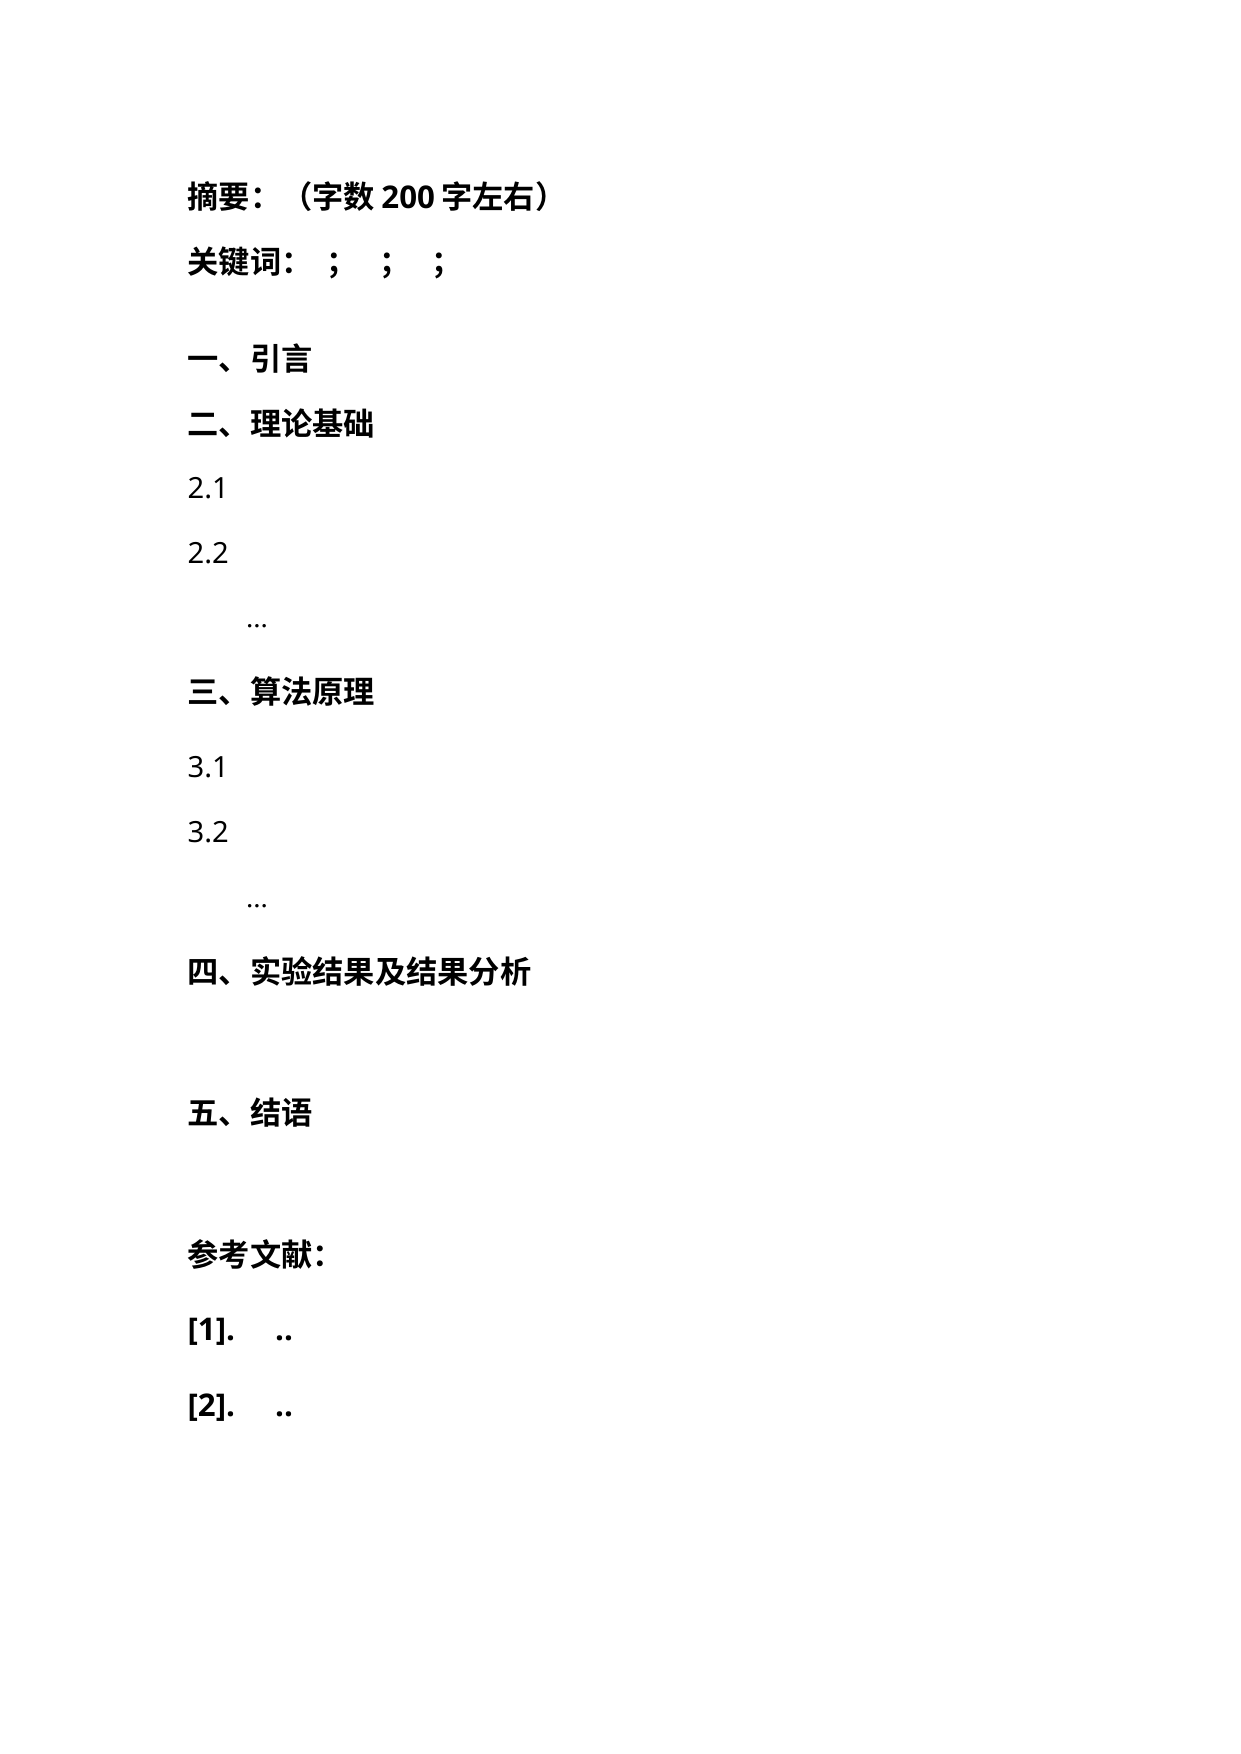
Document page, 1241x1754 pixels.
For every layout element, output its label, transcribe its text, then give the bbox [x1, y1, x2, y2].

list 四、实验结果及结果分析 [187, 937, 1053, 1002]
list 2.2 [187, 519, 1053, 584]
text 关键词： ； ； ； [187, 227, 1053, 292]
list .. [187, 1372, 1053, 1437]
list .. [187, 1296, 1053, 1361]
text 一、引言 [187, 324, 1053, 389]
list 五、结语 [187, 1079, 1053, 1144]
list ... [187, 584, 1053, 649]
list 2.1 [187, 454, 1053, 519]
text 摘要：（字数200字左右） [187, 162, 1053, 227]
list 参考文献： [187, 1220, 1053, 1285]
list 三、算法原理 [187, 658, 1053, 723]
list 3.2 [187, 799, 1053, 864]
list 3.1 [187, 734, 1053, 799]
list ... [187, 864, 1053, 929]
text 二、理论基础 [187, 389, 1053, 454]
